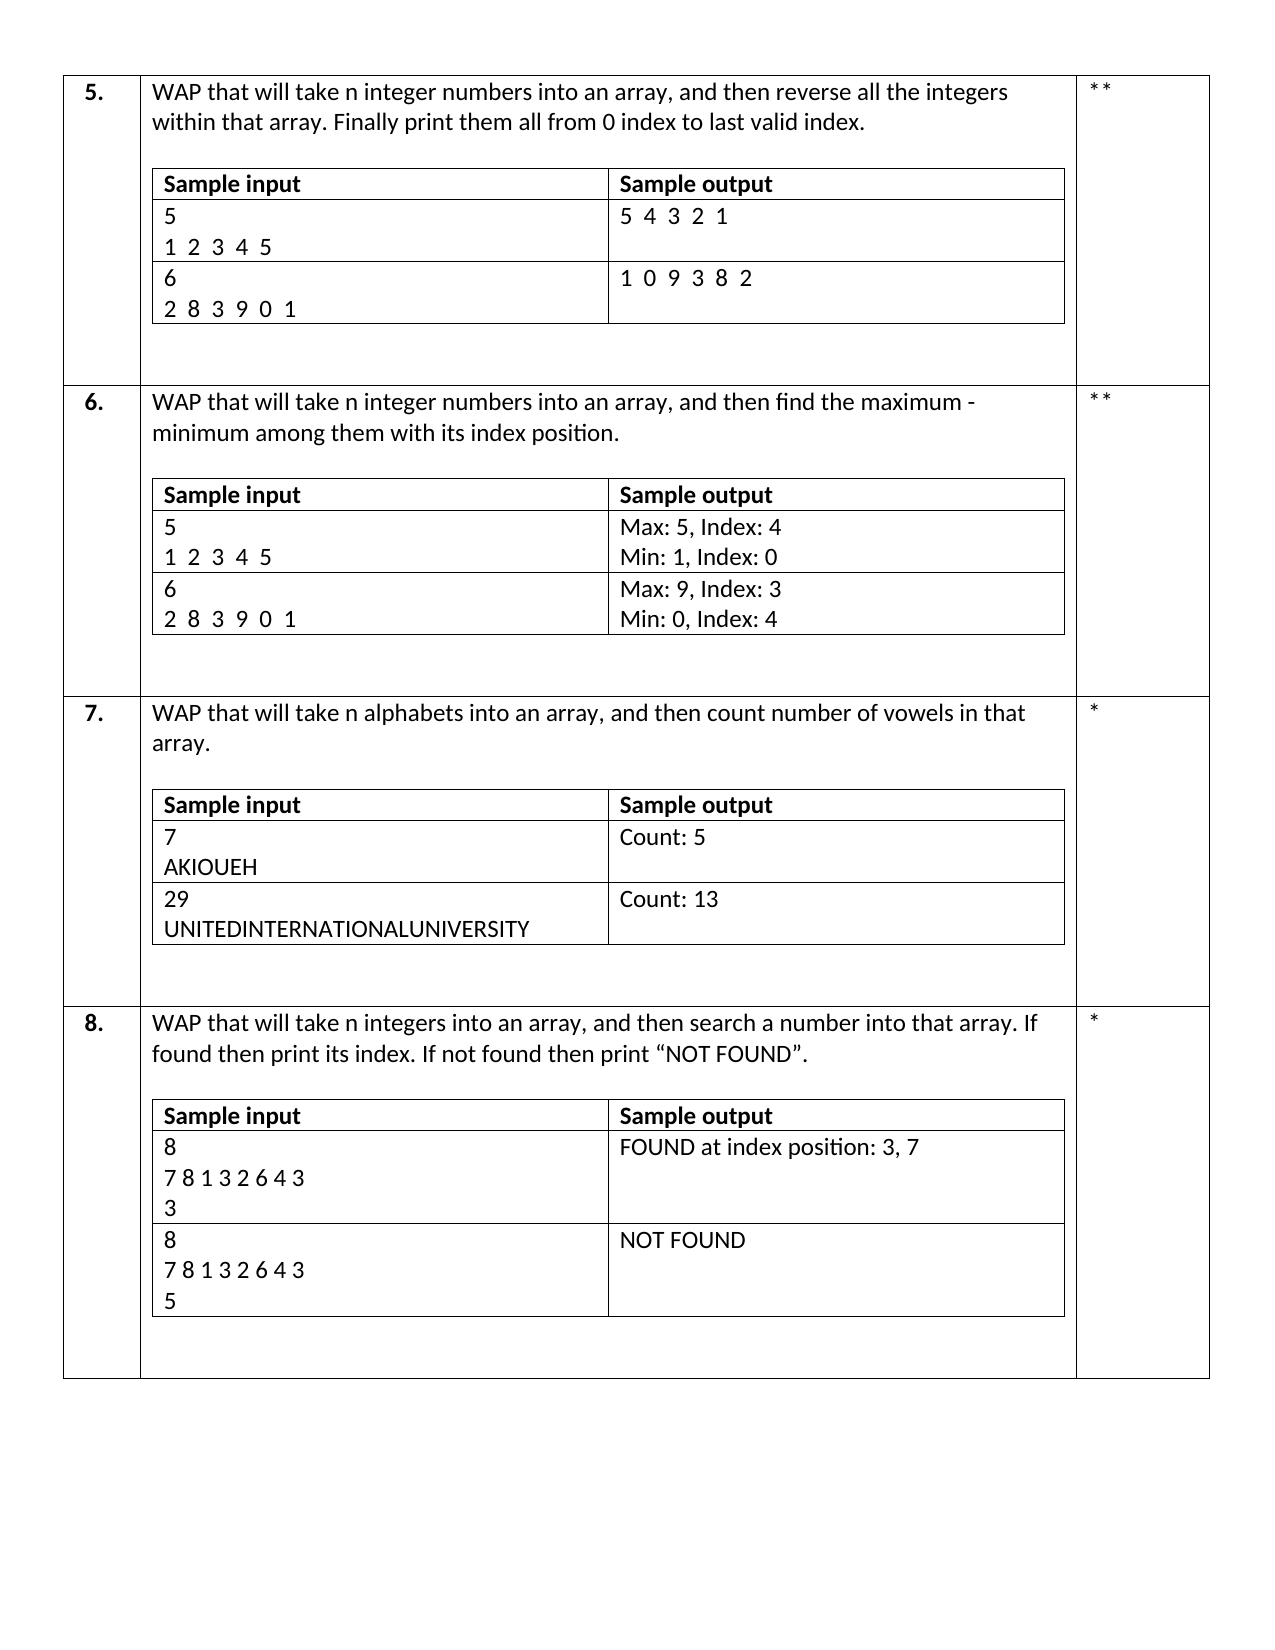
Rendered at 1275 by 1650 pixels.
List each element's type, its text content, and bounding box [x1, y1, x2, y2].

table_cell WAP that will take n integers into an array, and then search a number into that array. If found then print its index. If not found then print “NOT FOUND”. [141, 1007, 1076, 1378]
table_cell [64, 386, 140, 696]
table_cell * [1077, 697, 1209, 1006]
table_header [64, 76, 140, 385]
table_cell [64, 697, 140, 1006]
table_cell * [1077, 1007, 1209, 1378]
table_cell [64, 1007, 140, 1378]
table_header WAP that will take n integer numbers into an array, and then reverse all the integers within that array. Finally print them all from 0 index to last valid index. [141, 76, 1076, 385]
table_cell WAP that will take n integer numbers into an array, and then find the maximum -minimum among them with its index position. [141, 386, 1076, 696]
table_header ** [1077, 76, 1209, 385]
table_cell ** [1077, 386, 1209, 696]
table_cell WAP that will take n alphabets into an array, and then count number of vowels in that array. [141, 697, 1076, 1006]
